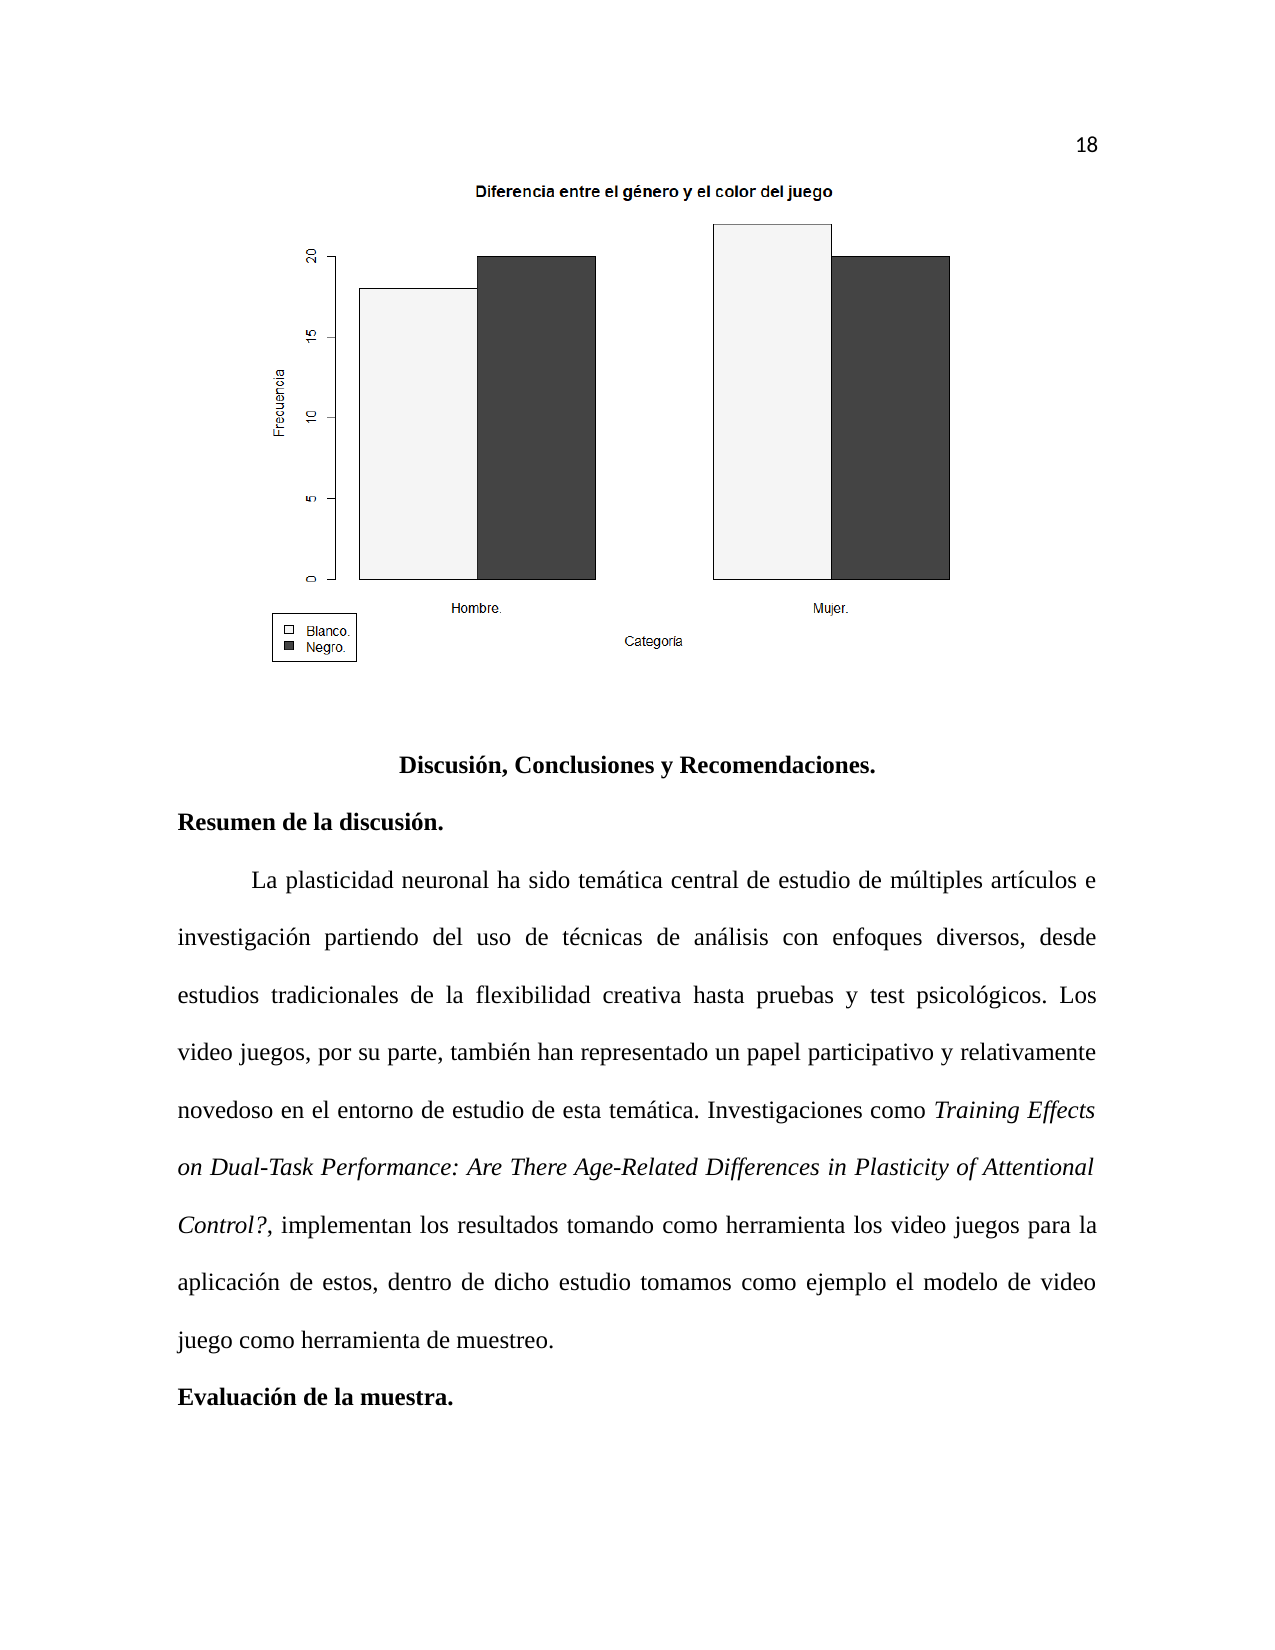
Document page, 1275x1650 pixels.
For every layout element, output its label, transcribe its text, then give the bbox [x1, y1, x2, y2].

text Resumen de la discusión. [177, 807, 1098, 836]
text Discusión, Conclusiones y Recomendaciones. [177, 750, 1098, 779]
picture [268, 157, 1007, 666]
text La plasticidad neuronal ha sido temática central de estudio de múltiples artículos e investigación partiendo del uso de técnicas de análisis con enfoques diversos, desde estudios tradicionales de la flexibilidad creativa hasta pruebas y test psicológicos. Los video juegos, por su parte, también han representado un papel participativo y relativamente novedoso en el entorno de estudio de esta temática. Investigaciones como Training Effects on Dual-Task Performance: Are There Age-Related Differences in Plasticity of Attentional Control?, implementan los resultados tomando como herramienta los video juegos para la aplicación de estos, dentro de dicho estudio tomamos como ejemplo el modelo de video juego como herramienta de muestreo. [177, 865, 1098, 1354]
text Evaluación de la muestra. [177, 1382, 1098, 1411]
